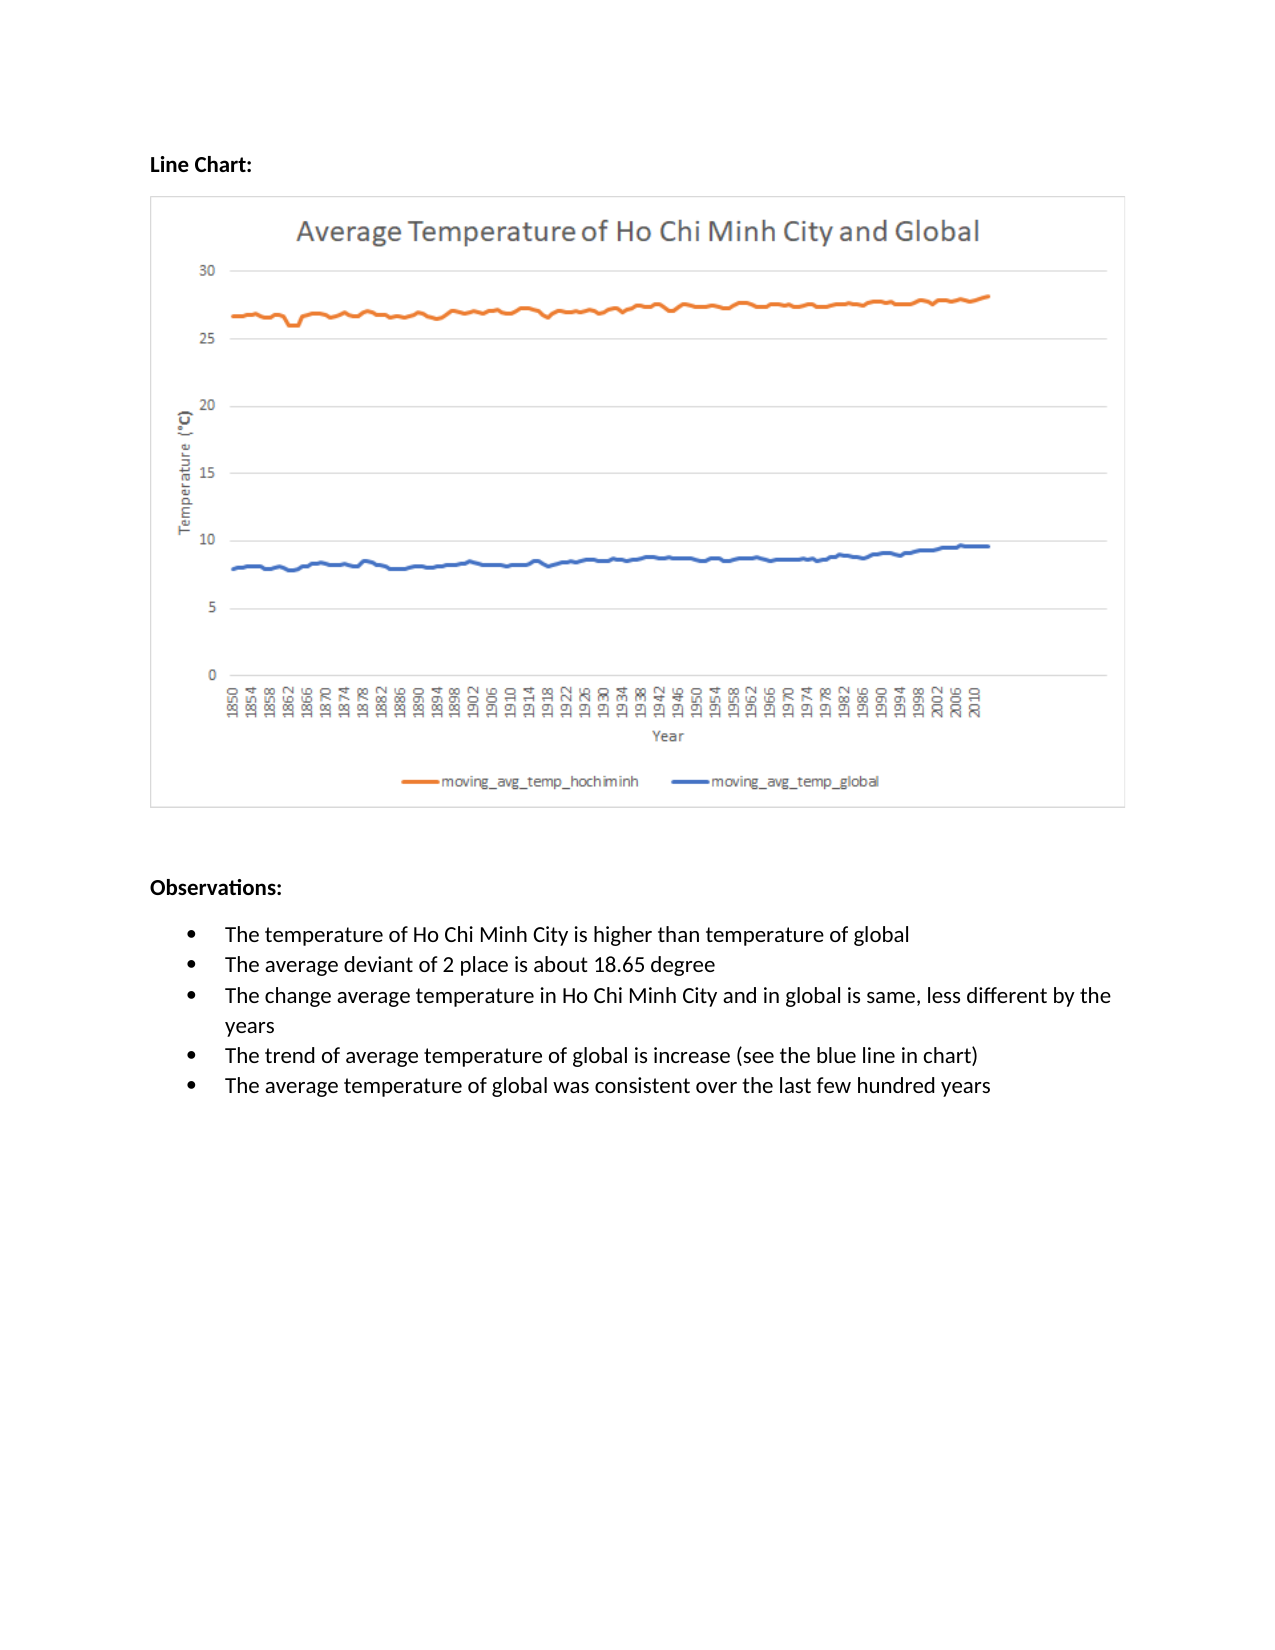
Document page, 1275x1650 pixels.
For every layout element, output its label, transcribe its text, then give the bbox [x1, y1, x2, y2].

list The change average temperature in Ho Chi Minh City and in global is same, less different by the years [187, 981, 1125, 1039]
list The trend of average temperature of global is increase (see the blue line in chart) [187, 1041, 1125, 1069]
text Line Chart: [150, 150, 1125, 178]
list The average deviant of 2 place is about 18.65 degree [187, 951, 1125, 979]
list The temperature of Ho Chi Minh City is higher than temperature of global [187, 920, 1125, 948]
list The average temperature of global was consistent over the last few hundred years [187, 1071, 1125, 1099]
text Observations: [150, 873, 1125, 902]
picture [150, 196, 1125, 808]
